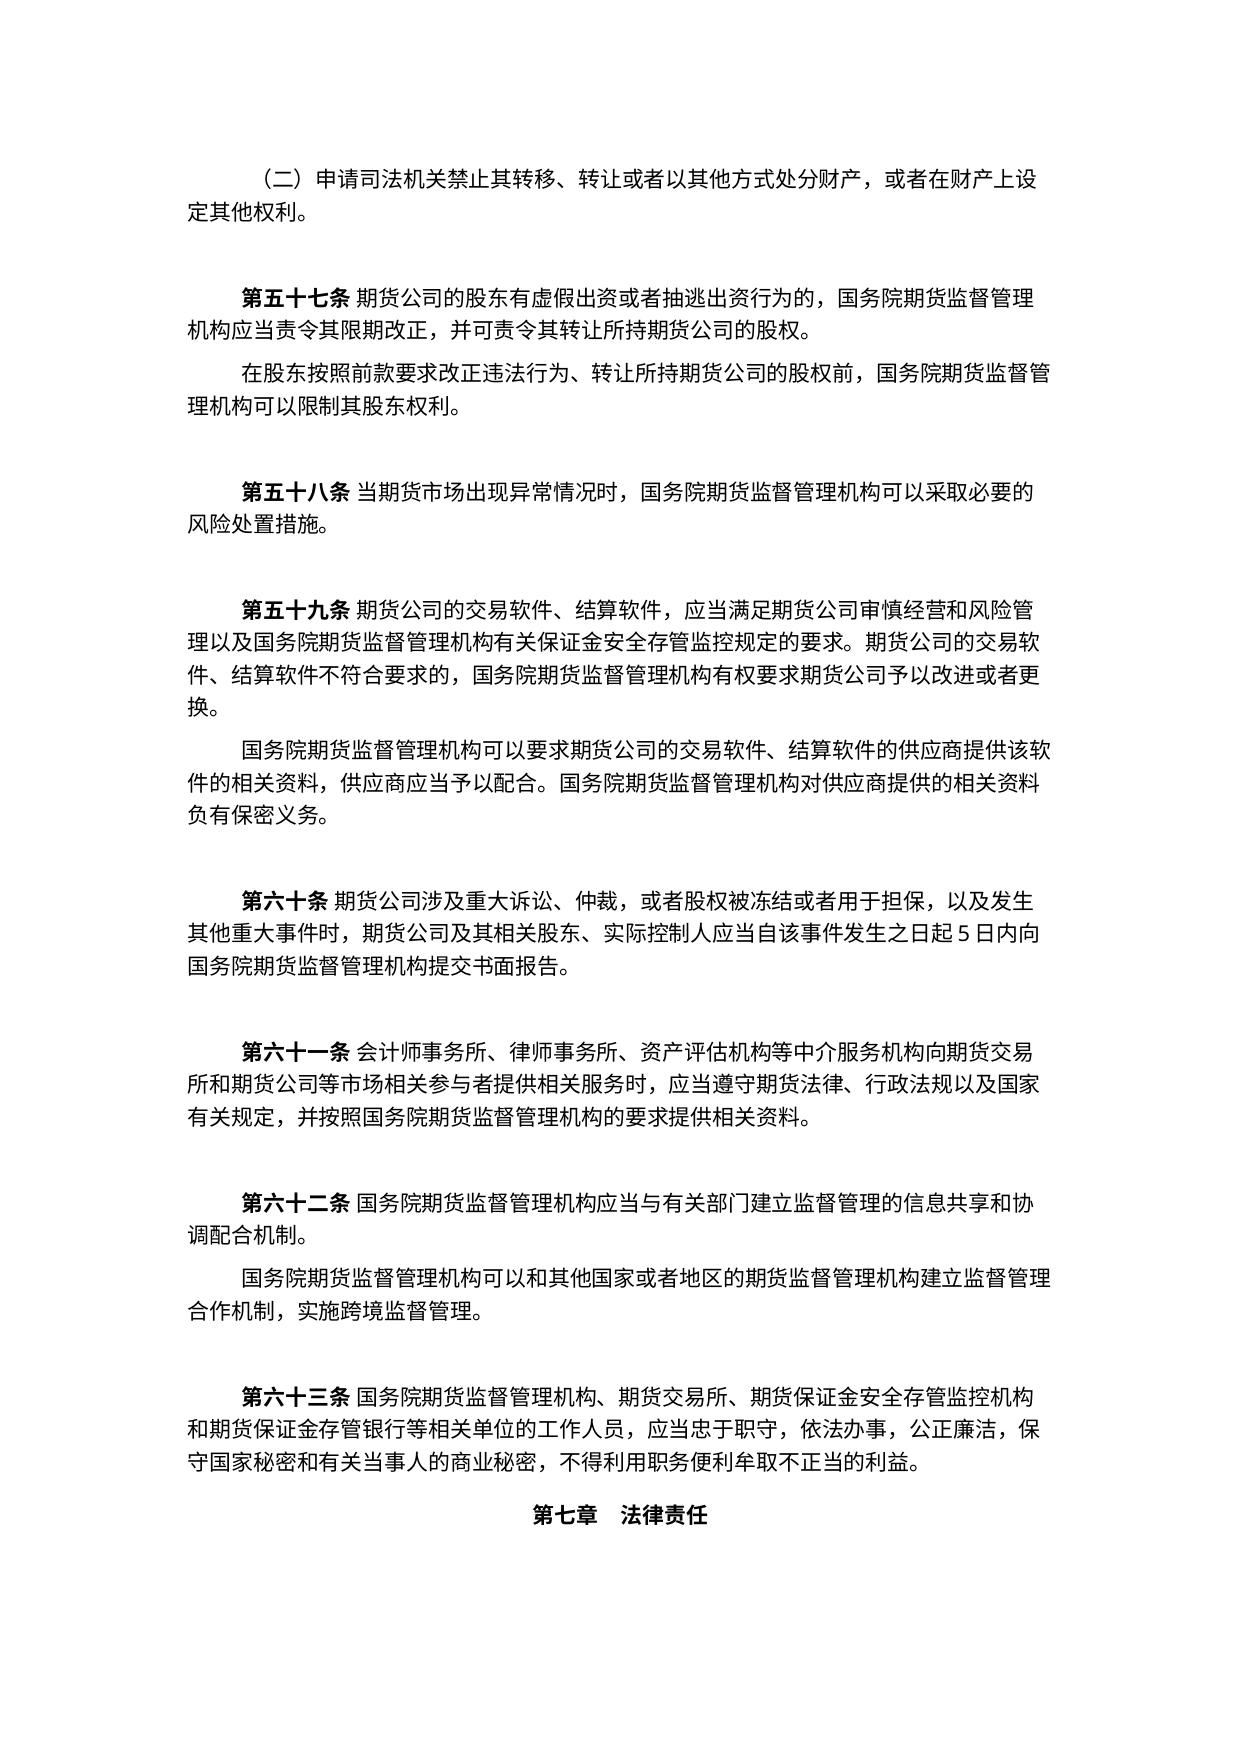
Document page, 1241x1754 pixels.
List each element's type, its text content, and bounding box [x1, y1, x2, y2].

text 第六十二条 国务院期货监督管理机构应当与有关部门建立监督管理的信息共享和协调配合机制。 [187, 1185, 1053, 1250]
text 在股东按照前款要求改正违法行为、转让所持期货公司的股权前，国务院期货监督管理机构可以限制其股东权利。 [187, 356, 1053, 421]
text 第五十七条 期货公司的股东有虚假出资或者抽逃出资行为的，国务院期货监督管理机构应当责令其限期改正，并可责令其转让所持期货公司的股权。 [187, 280, 1053, 345]
text 第五十八条 当期货市场出现异常情况时，国务院期货监督管理机构可以采取必要的风险处置措施。 [187, 474, 1053, 539]
text 第七章 法律责任 [187, 1497, 1053, 1530]
text 第六十三条 国务院期货监督管理机构、期货交易所、期货保证金安全存管监控机构和期货保证金存管银行等相关单位的工作人员，应当忠于职守，依法办事，公正廉洁，保守国家秘密和有关当事人的商业秘密，不得利用职务便利牟取不正当的利益。 [187, 1379, 1053, 1477]
text 国务院期货监督管理机构可以要求期货公司的交易软件、结算软件的供应商提供该软件的相关资料，供应商应当予以配合。国务院期货监督管理机构对供应商提供的相关资料负有保密义务。 [187, 733, 1053, 830]
text （二）申请司法机关禁止其转移、转让或者以其他方式处分财产，或者在财产上设定其他权利。 [187, 162, 1053, 227]
text 国务院期货监督管理机构可以和其他国家或者地区的期货监督管理机构建立监督管理合作机制，实施跨境监督管理。 [187, 1261, 1053, 1326]
text 第六十一条 会计师事务所、律师事务所、资产评估机构等中介服务机构向期货交易所和期货公司等市场相关参与者提供相关服务时，应当遵守期货法律、行政法规以及国家有关规定，并按照国务院期货监督管理机构的要求提供相关资料。 [187, 1034, 1053, 1132]
text 第五十九条 期货公司的交易软件、结算软件，应当满足期货公司审慎经营和风险管理以及国务院期货监督管理机构有关保证金安全存管监控规定的要求。期货公司的交易软件、结算软件不符合要求的，国务院期货监督管理机构有权要求期货公司予以改进或者更换。 [187, 592, 1053, 722]
text 第六十条 期货公司涉及重大诉讼、仲裁，或者股权被冻结或者用于担保，以及发生其他重大事件时，期货公司及其相关股东、实际控制人应当自该事件发生之日起5日内向国务院期货监督管理机构提交书面报告。 [187, 884, 1053, 981]
